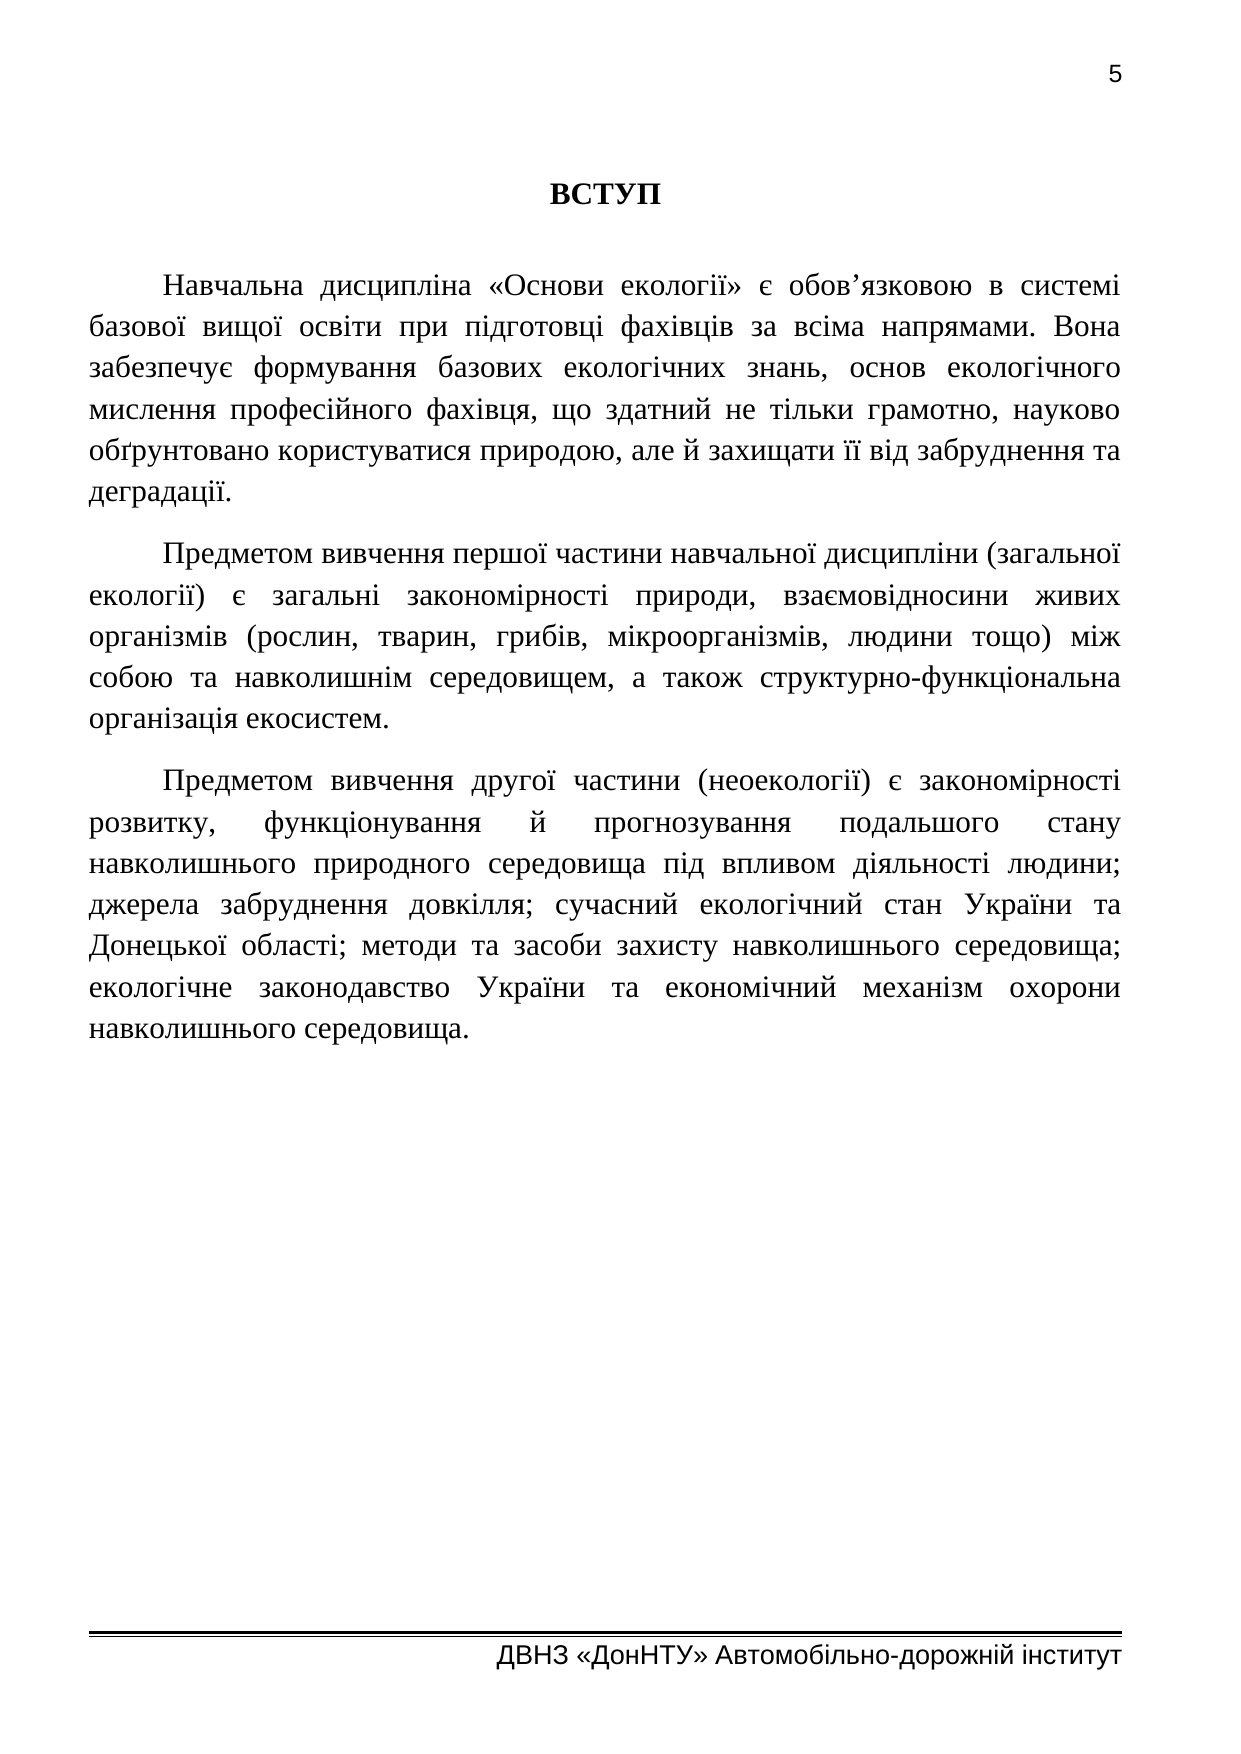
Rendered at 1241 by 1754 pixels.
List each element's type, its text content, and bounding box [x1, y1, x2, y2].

text Предметом вивчення другої частини (неоекології) є закономірності розвитку, функціонування й прогнозування подальшого стану навколишнього природного середовища під впливом діяльності людини; джерела забруднення довкілля; сучасний екологічний стан України та Донецької області; методи та засоби захисту навколишнього середовища; екологічне законодавство України та економічний механізм охорони навколишнього середовища. [89, 762, 1122, 1045]
text Навчальна дисципліна «Основи екології» є обов’язковою в системі базової вищої освіти при підготовці фахівців за всіма напрямами. Вона забезпечує формування базових екологічних знань, основ екологічного мислення професійного фахівця, що здатний не тільки грамотно, науково обґрунтовано користуватися природою, але й захищати її від забруднення та деградації. [89, 266, 1122, 508]
subtitle ВСТУП [89, 175, 1122, 211]
text Предметом вивчення першої частини навчальної дисципліни (загальної екології) є загальні закономірності природи, взаємовідносини живих організмів (рослин, тварин, грибів, мікроорганізмів, людини тощо) між собою та навколишнім середовищем, а також структурно-функціональна організація екосистем. [89, 534, 1122, 736]
